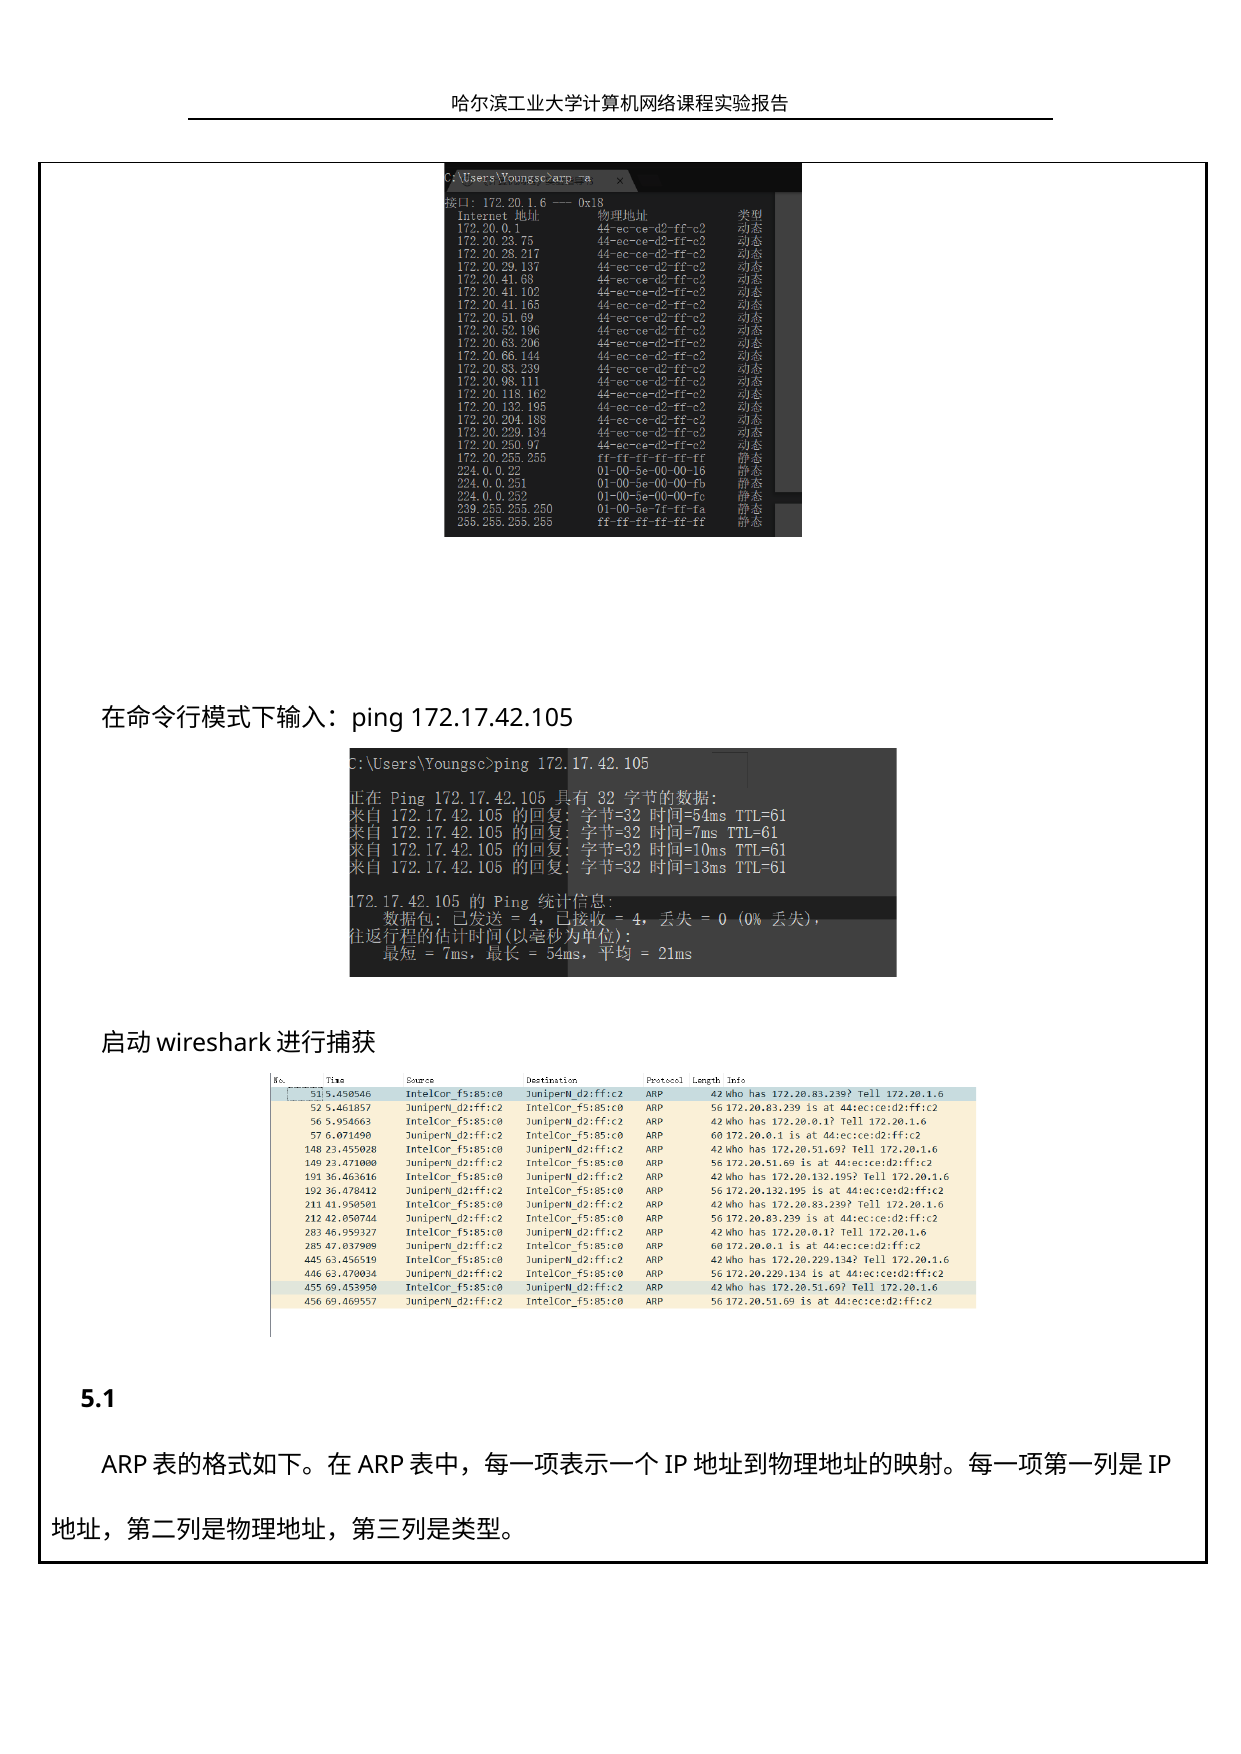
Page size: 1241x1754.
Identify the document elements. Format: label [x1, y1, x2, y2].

picture [270, 1073, 977, 1337]
table_cell [41, 163, 1205, 1561]
picture [444, 163, 802, 537]
picture [349, 748, 897, 977]
